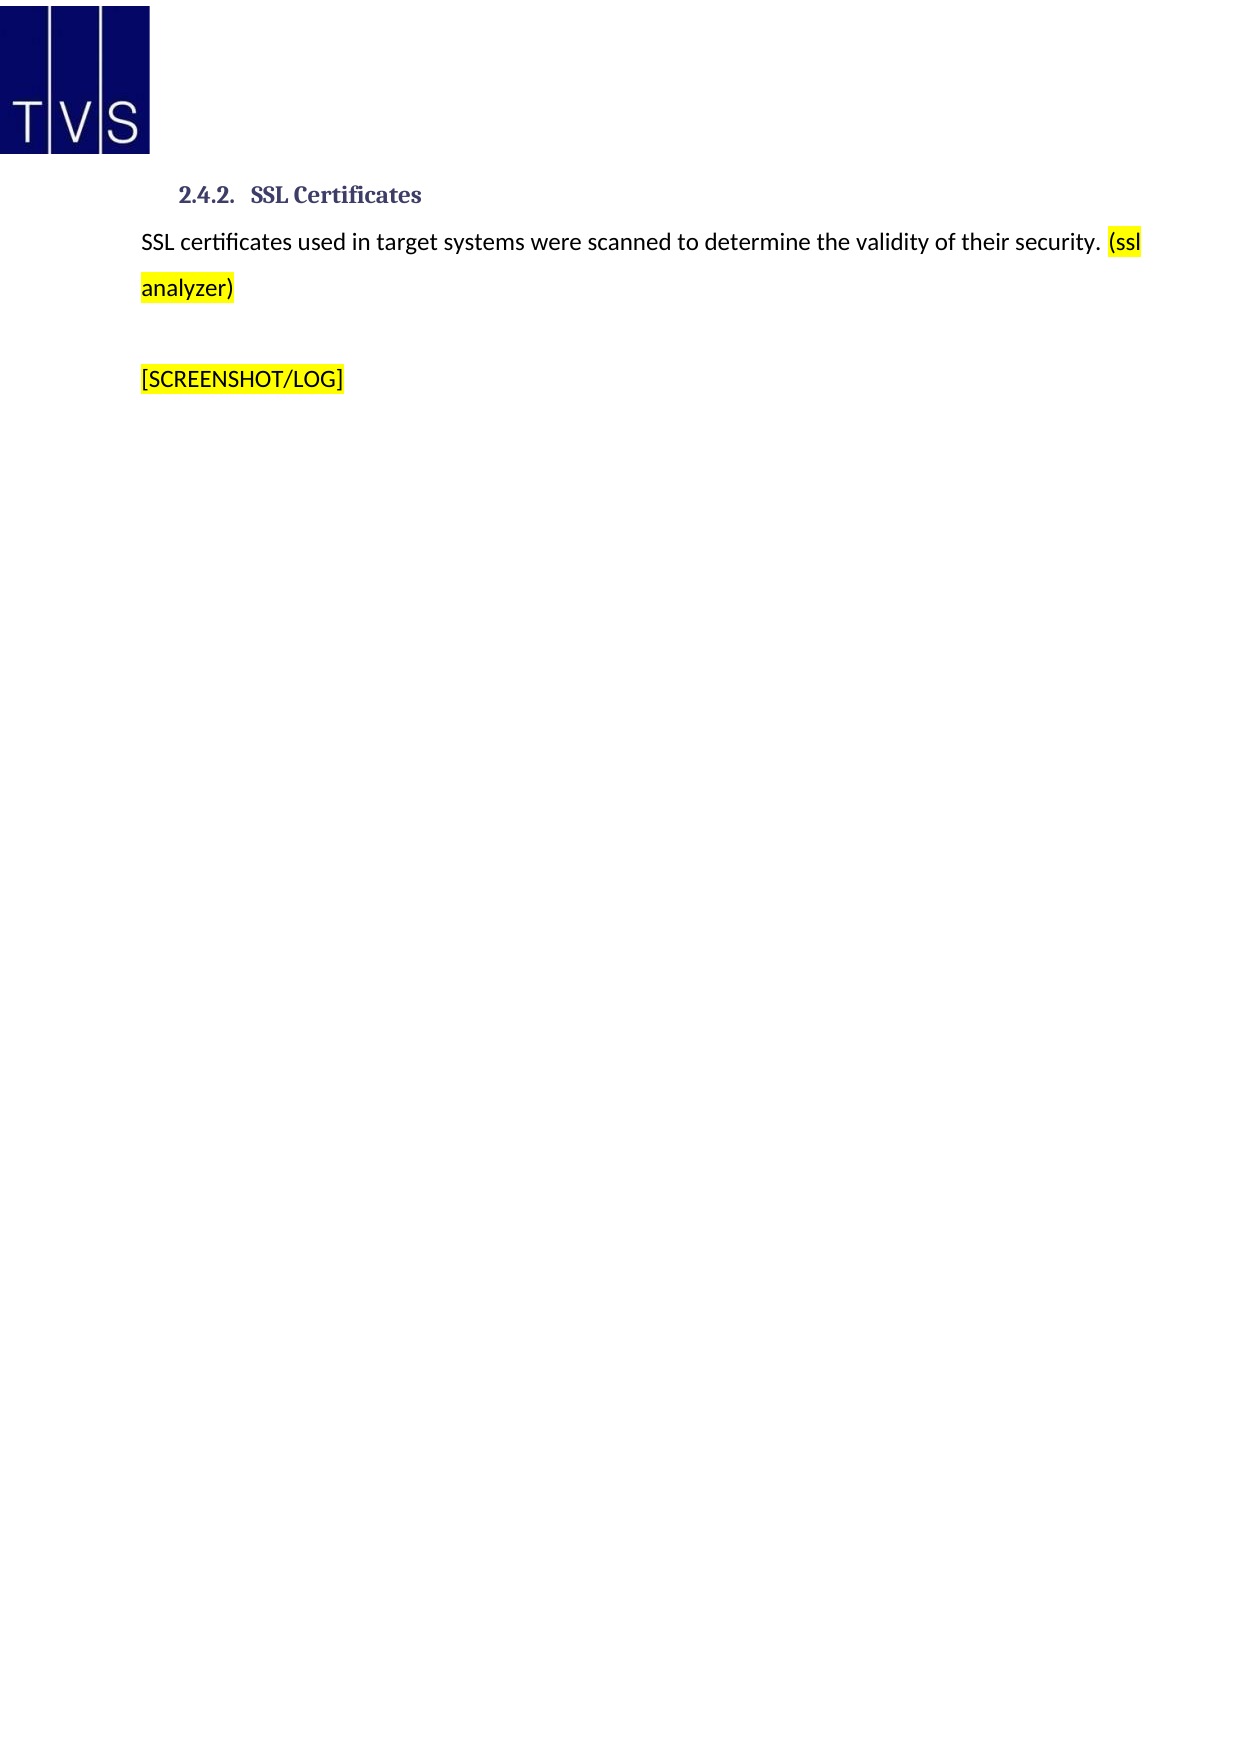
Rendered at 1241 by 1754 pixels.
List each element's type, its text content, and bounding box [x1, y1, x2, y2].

subtitle SSL Certificates [178, 181, 1178, 209]
picture [0, 6, 150, 154]
text [SCREENSHOT/LOG] [141, 363, 1178, 394]
text SSL certificates used in target systems were scanned to determine the validity of their security. (ssl analyzer) [141, 226, 1178, 303]
